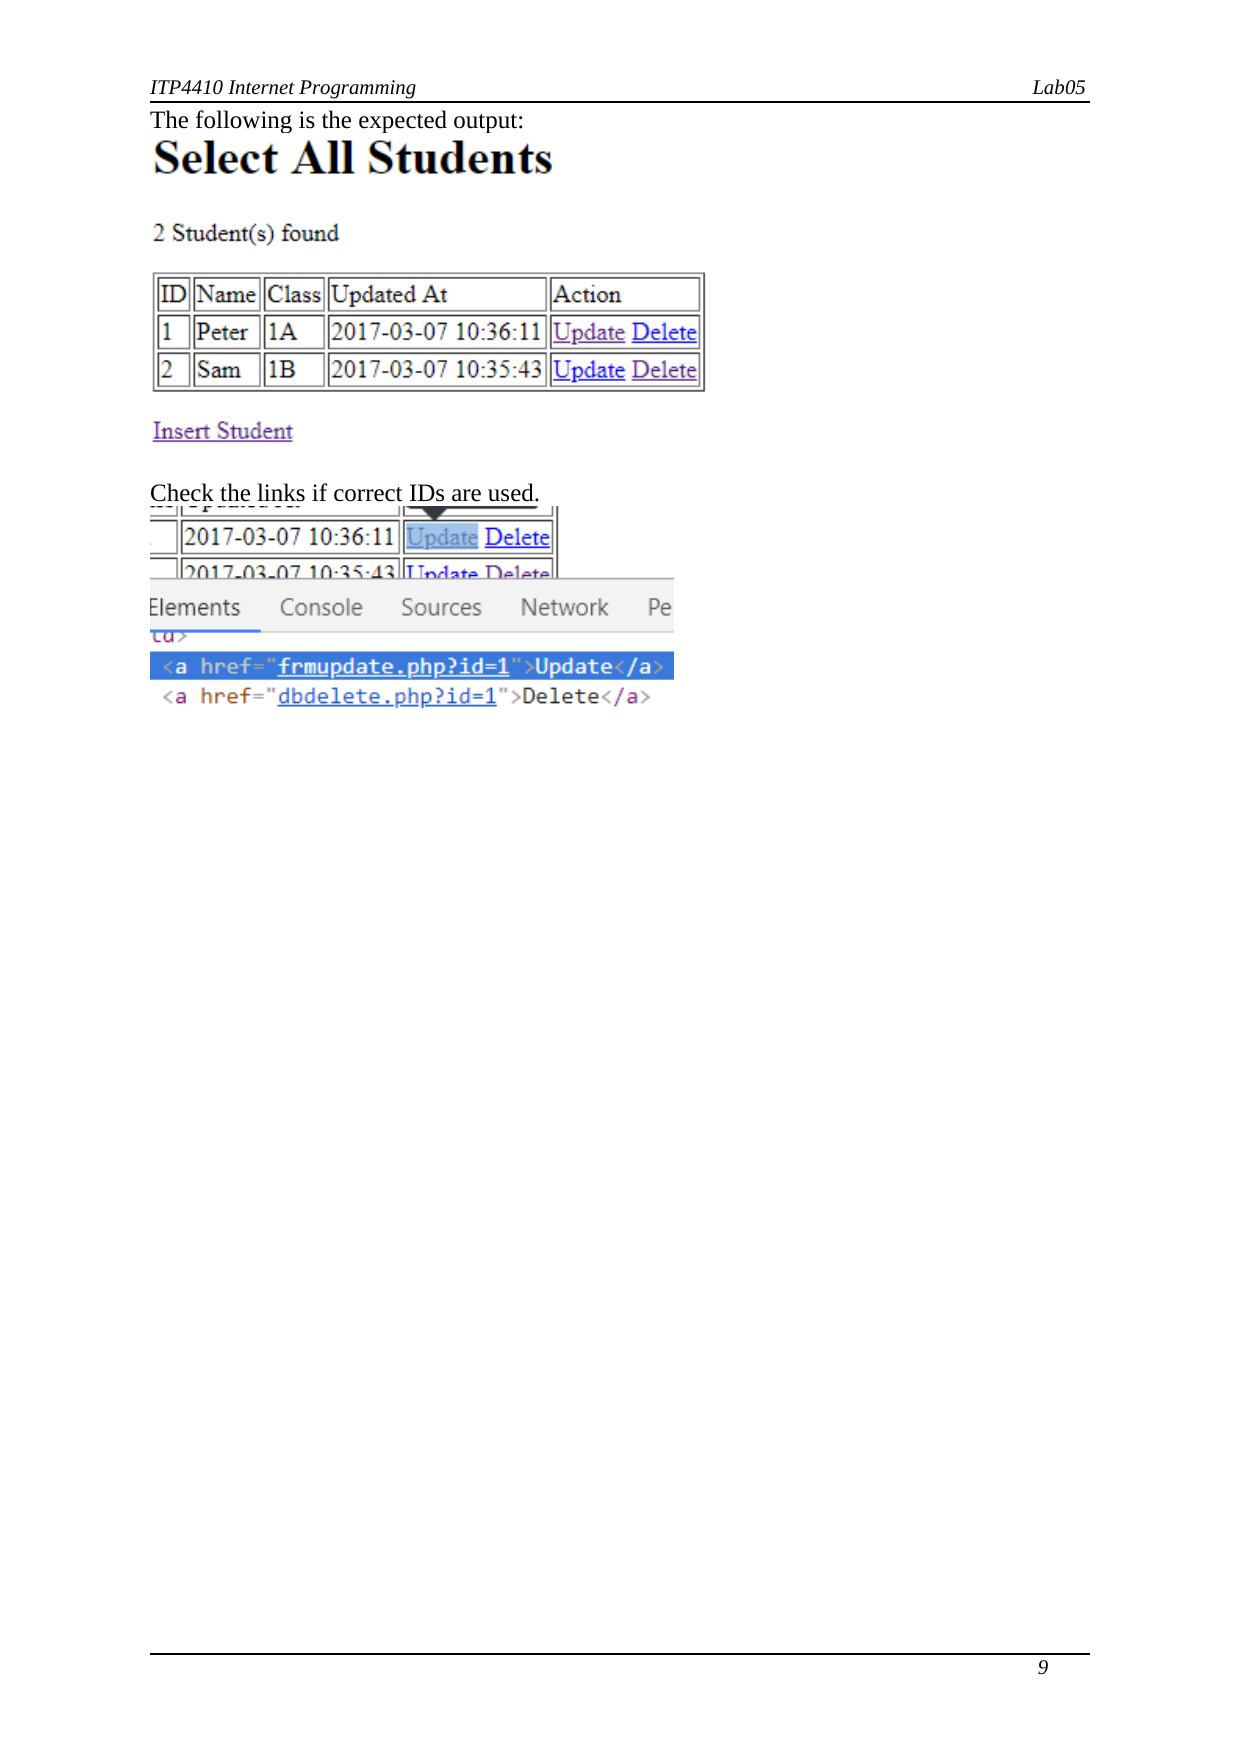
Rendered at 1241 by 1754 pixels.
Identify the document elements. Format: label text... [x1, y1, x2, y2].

picture [150, 506, 674, 713]
text Check the links if correct IDs are used. [150, 478, 1087, 507]
picture [150, 133, 713, 450]
text The following is the expected output: [150, 105, 1087, 134]
